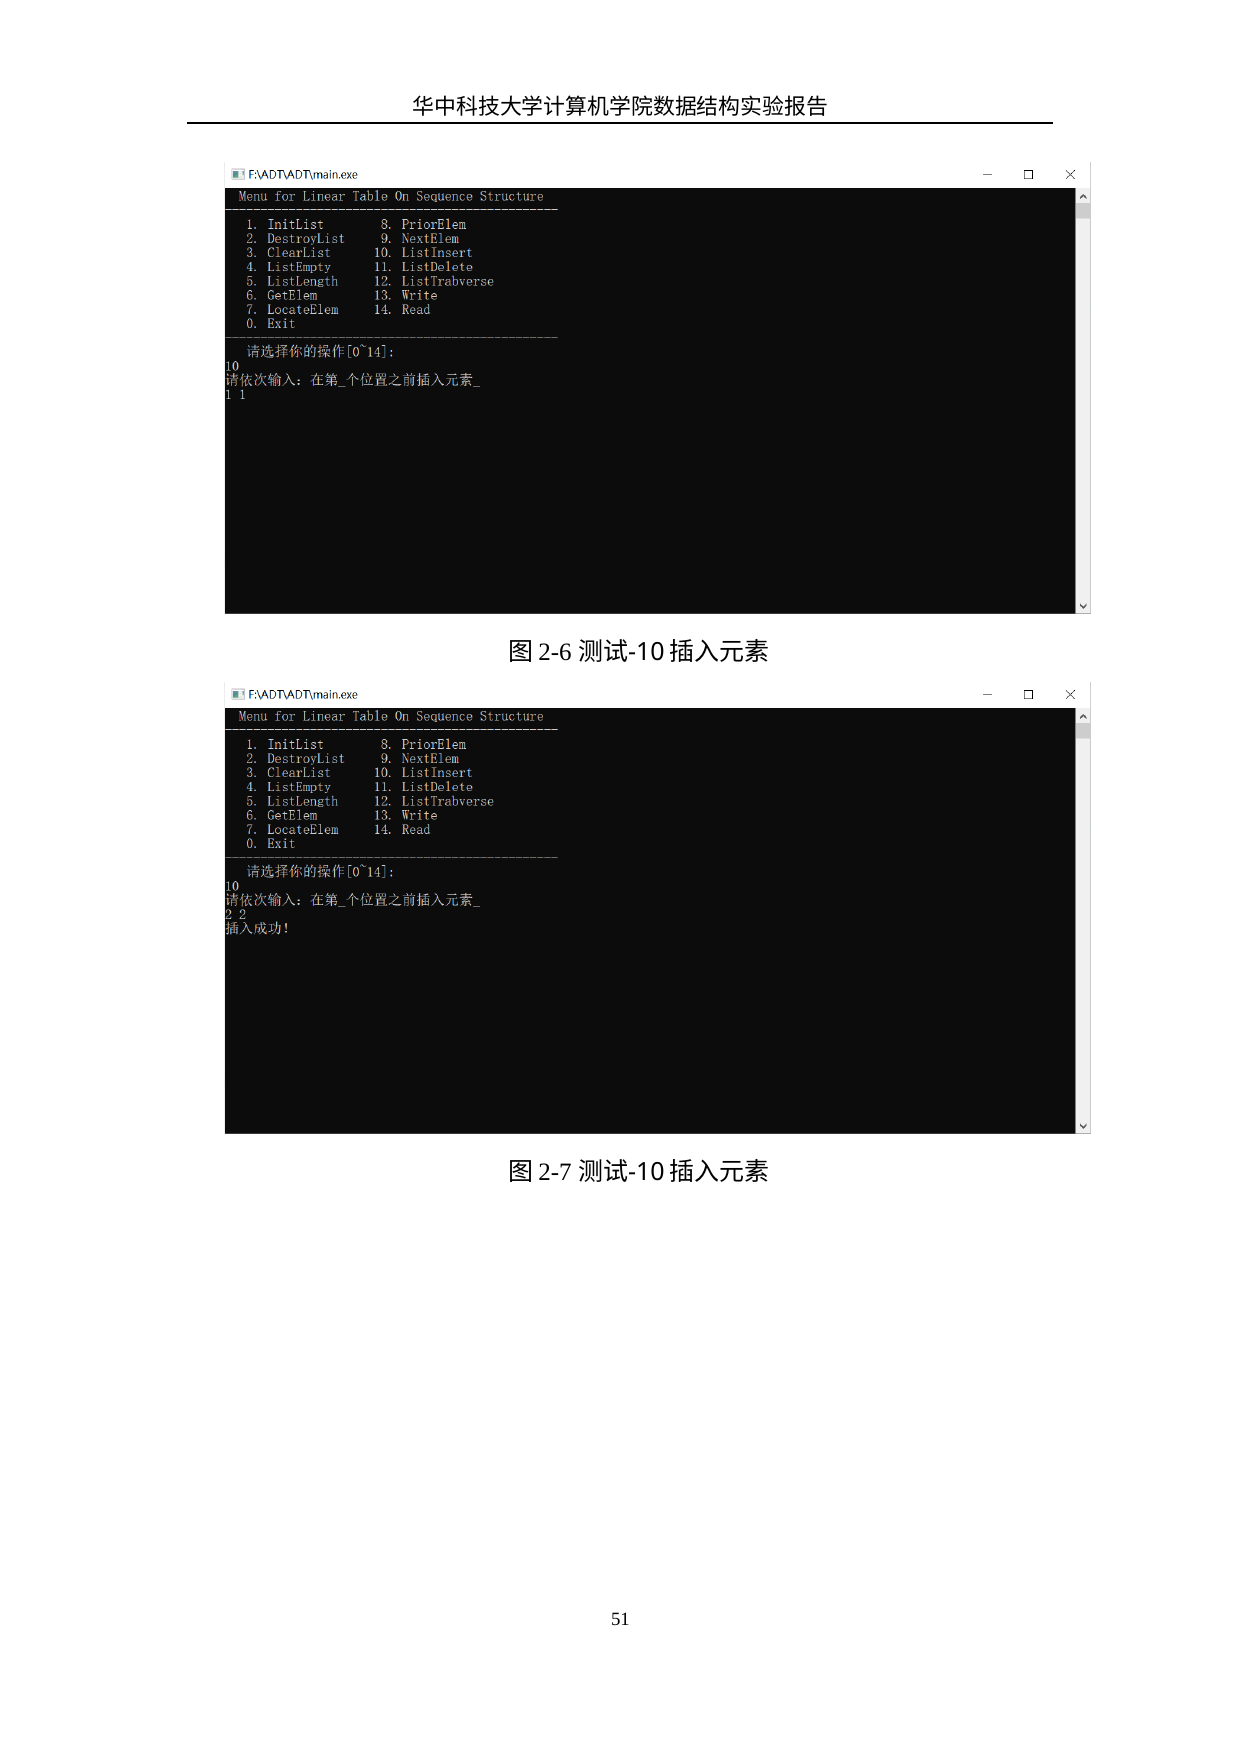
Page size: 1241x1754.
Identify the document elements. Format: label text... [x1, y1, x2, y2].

picture [224, 682, 1091, 1134]
list 图2-6 测试-10插入元素 [225, 617, 1053, 682]
list 图2-7 测试-10插入元素 [225, 1137, 1053, 1202]
picture [224, 162, 1091, 614]
